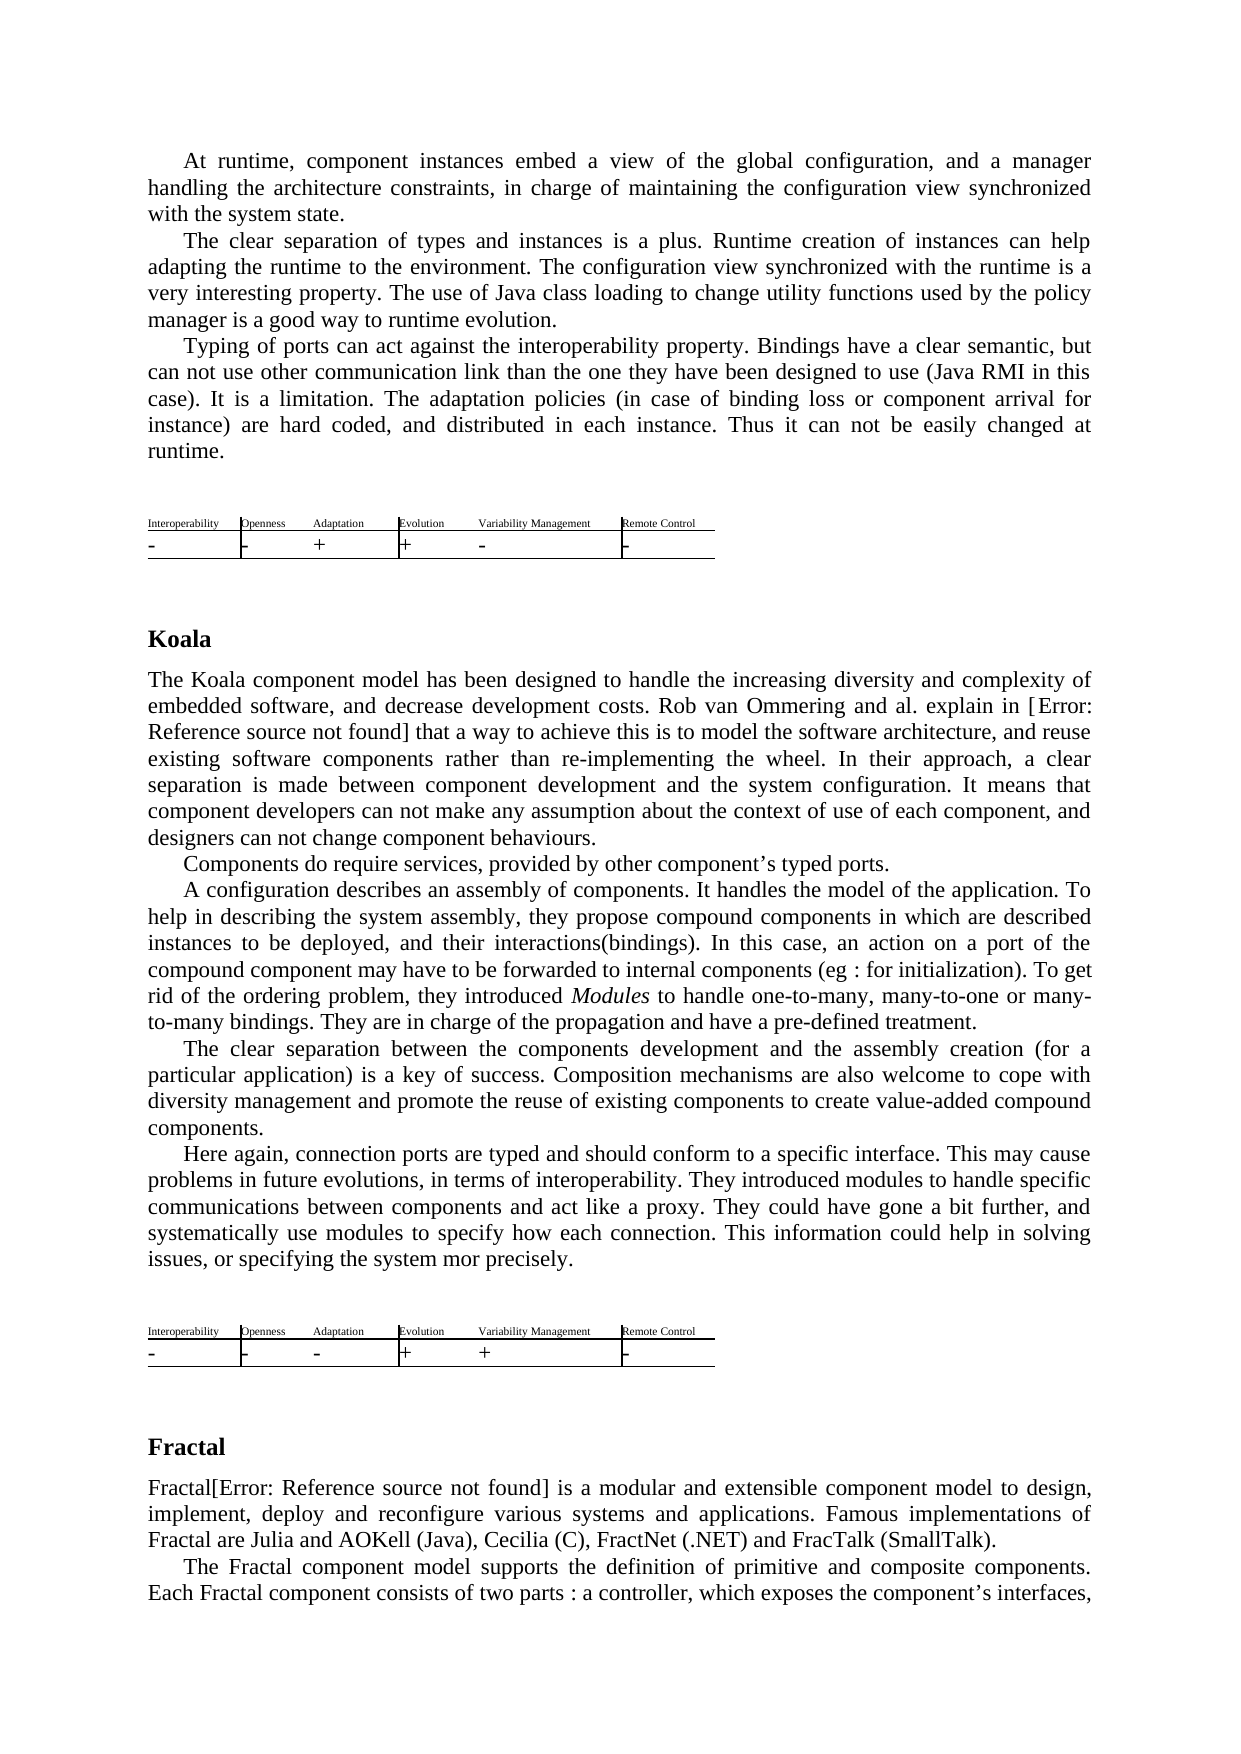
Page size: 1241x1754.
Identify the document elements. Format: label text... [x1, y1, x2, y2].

text Components do require services, provided by other component’s typed ports. [148, 850, 1093, 877]
table_header Adaptation [313, 1325, 398, 1338]
text Here again, connection ports are typed and should conform to a specific interface. This may cause problems in future evolutions, in terms of interoperability. They introduced modules to handle specific communications between components and act like a proxy. They could have gone a bit further, and systematically use modules to specify how each connection. This information could help in solving issues, or specifying the system mor precisely. [148, 1140, 1093, 1272]
text At runtime, component instances embed a view of the global configuration, and a manager handling the architecture constraints, in charge of maintaining the configuration view synchronized with the system state. [148, 148, 1093, 227]
table_header Variability Management [478, 1325, 621, 1338]
table_cell + [478, 1340, 621, 1366]
table_cell - [148, 531, 240, 558]
table_cell + [313, 531, 398, 558]
text A configuration describes an assembly of components. It handles the model of the application. To help in describing the system assembly, they propose compound components in which are described instances to be deployed, and their interactions(bindings). In this case, an action on a port of the compound component may have to be forwarded to internal components (eg : for initialization). To get rid of the ordering problem, they introduced Modules to handle one-to-many, many-to-one or many-to-many bindings. They are in charge of the propagation and have a pre-defined treatment. [148, 877, 1093, 1035]
table_header Openness [242, 1325, 313, 1338]
table_header Interoperability [148, 517, 240, 530]
subtitle Fractal [148, 1432, 1093, 1461]
table_cell - [313, 1340, 398, 1366]
table_header Remote Control [623, 517, 715, 530]
table_header Adaptation [313, 517, 398, 530]
table_cell - [242, 531, 313, 558]
table_header Evolution [400, 517, 478, 530]
table_cell - [478, 531, 621, 558]
table_cell + [400, 1340, 478, 1366]
table_cell - [623, 1340, 715, 1366]
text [148, 1553, 1093, 1606]
table_cell - [148, 1340, 240, 1366]
table_header Remote Control [623, 1325, 715, 1338]
table_cell + [400, 531, 478, 558]
text Typing of ports can act against the interoperability property. Bindings have a clear semantic, but can not use other communication link than the one they have been designed to use (Java RMI in this case). It is a limitation. The adaptation policies (in case of binding loss or component arrival for instance) are hard coded, and distributed in each instance. Thus it can not be easily changed at runtime. [148, 332, 1093, 464]
table_header Openness [242, 517, 313, 530]
text The clear separation of types and instances is a plus. Runtime creation of instances can help adapting the runtime to the environment. The configuration view synchronized with the runtime is a very interesting property. The use of Java class loading to change utility functions used by the policy manager is a good way to runtime evolution. [148, 227, 1093, 332]
text The clear separation between the components development and the assembly creation (for a particular application) is a key of success. Composition mechanisms are also welcome to cope with diversity management and promote the reuse of existing components to create value-added compound components. [148, 1035, 1093, 1140]
table_cell - [242, 1340, 313, 1366]
subtitle Koala [148, 624, 1093, 653]
table_header Evolution [400, 1325, 478, 1338]
table_cell - [623, 531, 715, 558]
table_header Interoperability [148, 1325, 240, 1338]
table_header Variability Management [478, 517, 621, 530]
